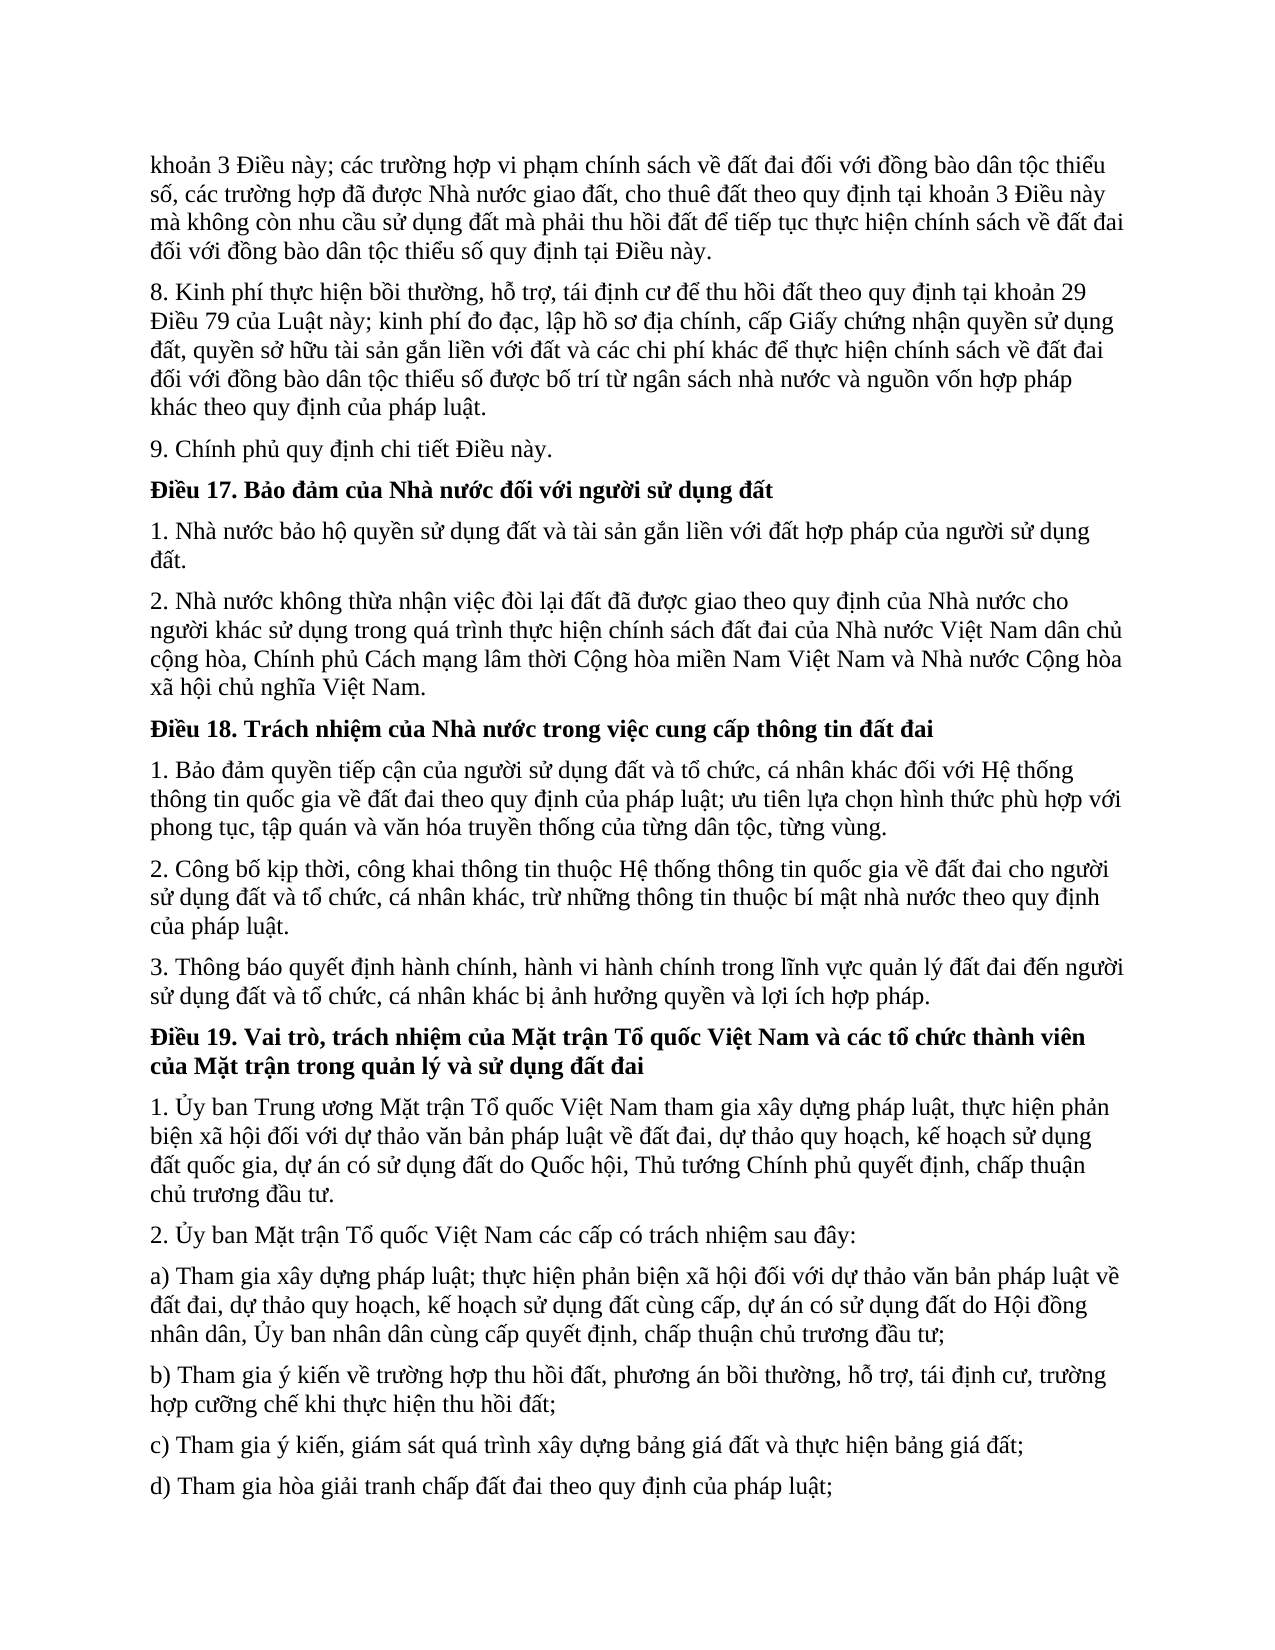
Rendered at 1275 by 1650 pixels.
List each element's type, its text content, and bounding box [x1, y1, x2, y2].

text 9. Chính phủ quy định chi tiết Điều này. [150, 434, 1125, 462]
text 1. Nhà nước bảo hộ quyền sử dụng đất và tài sản gắn liền với đất hợp pháp của người sử dụng đất. [150, 516, 1125, 574]
text 2. Nhà nước không thừa nhận việc đòi lại đất đã được giao theo quy định của Nhà nước cho người khác sử dụng trong quá trình thực hiện chính sách đất đai của Nhà nước Việt Nam dân chủ cộng hòa, Chính phủ Cách mạng lâm thời Cộng hòa miền Nam Việt Nam và Nhà nước Cộng hòa xã hội chủ nghĩa Việt Nam. [150, 586, 1125, 701]
text Điều 17. Bảo đảm của Nhà nước đối với người sử dụng đất [150, 475, 1125, 504]
text b) Tham gia ý kiến về trường hợp thu hồi đất, phương án bồi thường, hỗ trợ, tái định cư, trường hợp cưỡng chế khi thực hiện thu hồi đất; [150, 1360, 1125, 1417]
text c) Tham gia ý kiến, giám sát quá trình xây dựng bảng giá đất và thực hiện bảng giá đất; [150, 1430, 1125, 1459]
text 1. Bảo đảm quyền tiếp cận của người sử dụng đất và tổ chức, cá nhân khác đối với Hệ thống thông tin quốc gia về đất đai theo quy định của pháp luật; ưu tiên lựa chọn hình thức phù hợp với phong tục, tập quán và văn hóa truyền thống của từng dân tộc, từng vùng. [150, 755, 1125, 841]
text 2. Công bố kịp thời, công khai thông tin thuộc Hệ thống thông tin quốc gia về đất đai cho người sử dụng đất và tổ chức, cá nhân khác, trừ những thông tin thuộc bí mật nhà nước theo quy định của pháp luật. [150, 854, 1125, 940]
text Điều 18. Trách nhiệm của Nhà nước trong việc cung cấp thông tin đất đai [150, 714, 1125, 742]
text a) Tham gia xây dựng pháp luật; thực hiện phản biện xã hội đối với dự thảo văn bản pháp luật về đất đai, dự thảo quy hoạch, kế hoạch sử dụng đất cùng cấp, dự án có sử dụng đất do Hội đồng nhân dân, Ủy ban nhân dân cùng cấp quyết định, chấp thuận chủ trương đầu tư; [150, 1261, 1125, 1347]
text 8. Kinh phí thực hiện bồi thường, hỗ trợ, tái định cư để thu hồi đất theo quy định tại khoản 29 Điều 79 của Luật này; kinh phí đo đạc, lập hồ sơ địa chính, cấp Giấy chứng nhận quyền sử dụng đất, quyền sở hữu tài sản gắn liền với đất và các chi phí khác để thực hiện chính sách về đất đai đối với đồng bào dân tộc thiểu số được bố trí từ ngân sách nhà nước và nguồn vốn hợp pháp khác theo quy định của pháp luật. [150, 277, 1125, 421]
text 2. Ủy ban Mặt trận Tổ quốc Việt Nam các cấp có trách nhiệm sau đây: [150, 1220, 1125, 1249]
text d) Tham gia hòa giải tranh chấp đất đai theo quy định của pháp luật; [150, 1471, 1125, 1500]
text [150, 150, 1125, 265]
text 3. Thông báo quyết định hành chính, hành vi hành chính trong lĩnh vực quản lý đất đai đến người sử dụng đất và tổ chức, cá nhân khác bị ảnh hưởng quyền và lợi ích hợp pháp. [150, 952, 1125, 1010]
text 1. Ủy ban Trung ương Mặt trận Tổ quốc Việt Nam tham gia xây dựng pháp luật, thực hiện phản biện xã hội đối với dự thảo văn bản pháp luật về đất đai, dự thảo quy hoạch, kế hoạch sử dụng đất quốc gia, dự án có sử dụng đất do Quốc hội, Thủ tướng Chính phủ quyết định, chấp thuận chủ trương đầu tư. [150, 1092, 1125, 1207]
text Điều 19. Vai trò, trách nhiệm của Mặt trận Tổ quốc Việt Nam và các tổ chức thành viên của Mặt trận trong quản lý và sử dụng đất đai [150, 1022, 1125, 1080]
